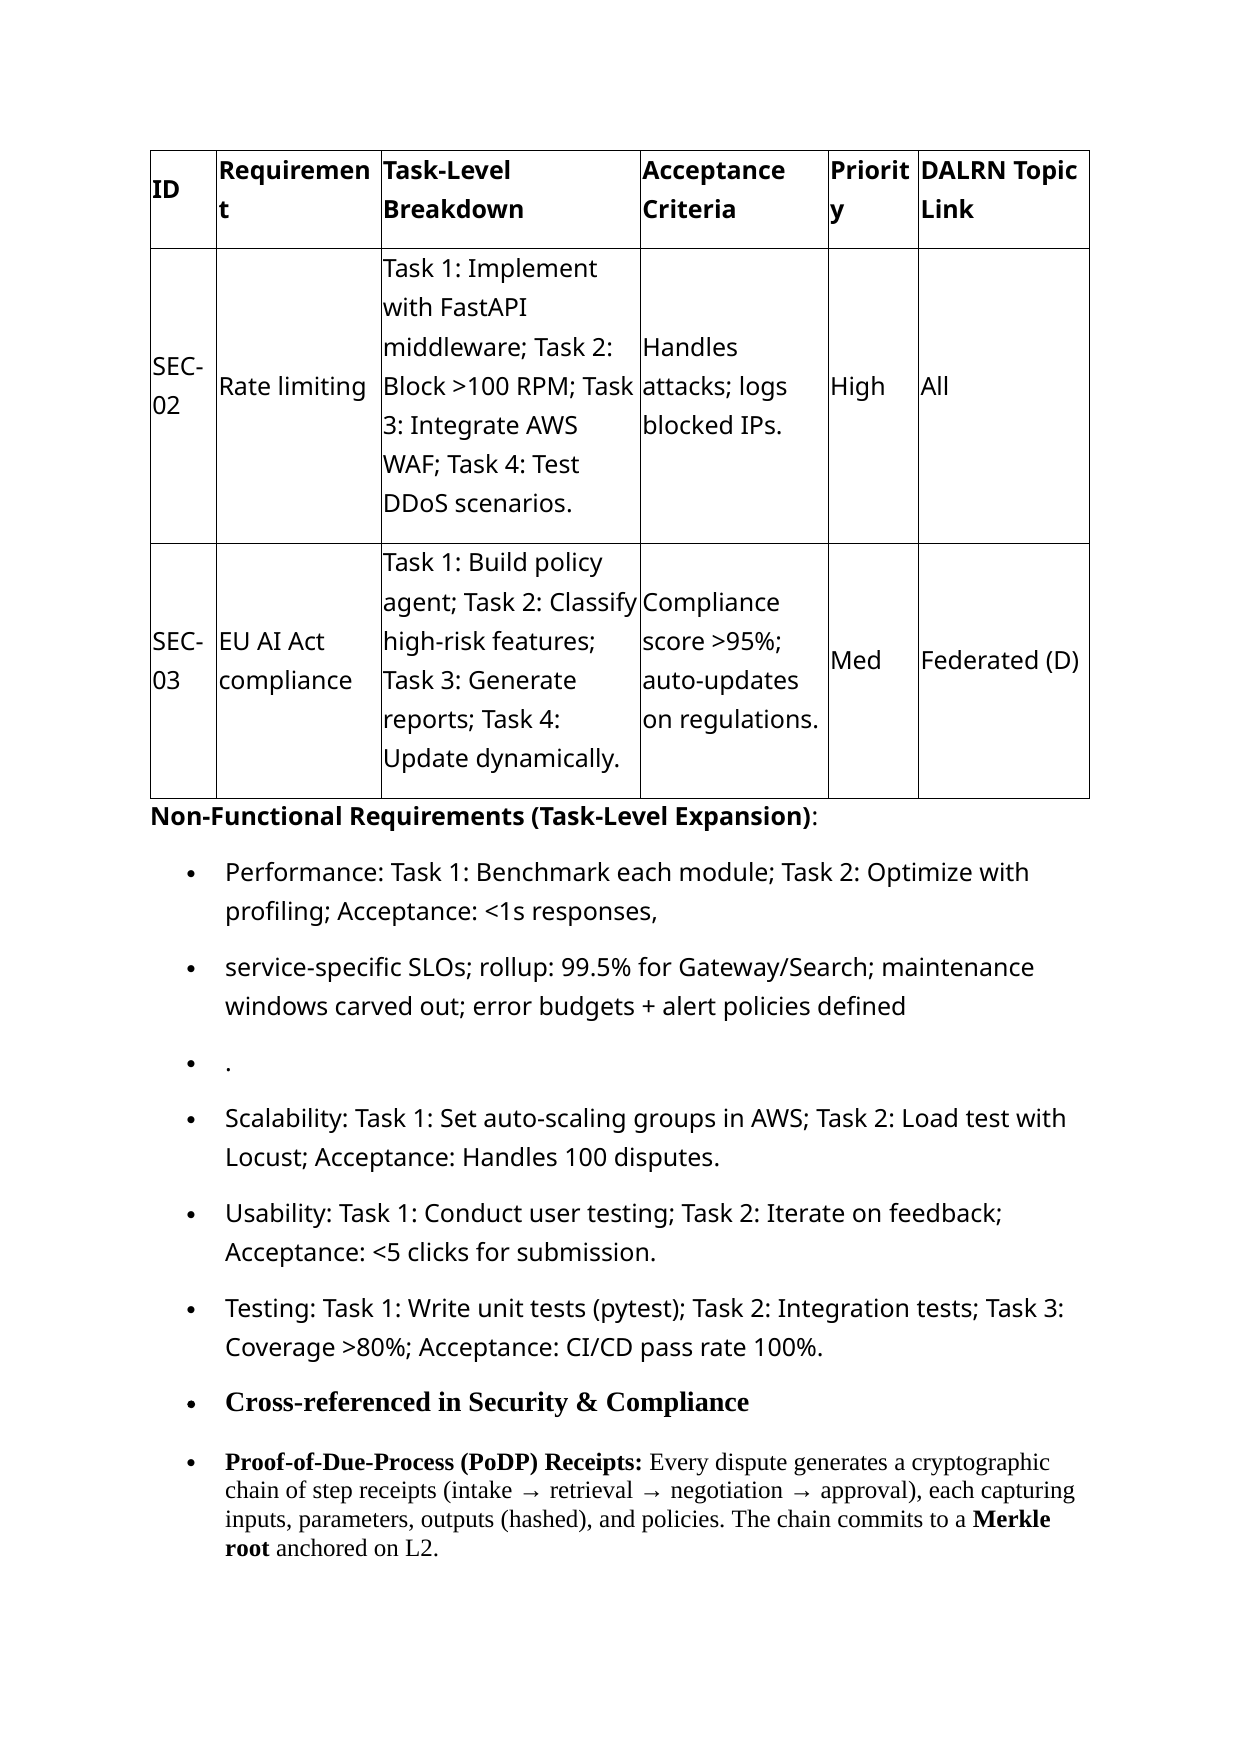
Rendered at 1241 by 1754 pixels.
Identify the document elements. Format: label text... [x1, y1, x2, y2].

table_header DALRN Topic Link [919, 151, 1089, 248]
table_cell SEC-03 [151, 544, 216, 797]
table_cell Compliance score >95%; auto-updates on regulations. [641, 544, 828, 797]
table_cell SEC-02 [151, 249, 216, 542]
table_cell Federated (D) [919, 544, 1089, 797]
list Scalability: Task 1: Set auto-scaling groups in AWS; Task 2: Load test with Locust; Acceptance: Handles 100 disputes. [187, 1100, 1090, 1173]
table_header Requirement [217, 151, 381, 248]
table_cell Task 1: Implement with FastAPI middleware; Task 2: Block >100 RPM; Task 3: Integrate AWS WAF; Task 4: Test DDoS scenarios. [382, 249, 640, 542]
list service-specific SLOs; rollup: 99.5% for Gateway/Search; maintenance windows carved out; error budgets + alert policies defined [187, 949, 1090, 1023]
list Usability: Task 1: Conduct user testing; Task 2: Iterate on feedback; Acceptance: <5 clicks for submission. [187, 1195, 1090, 1268]
table_cell All [919, 249, 1089, 542]
table_cell Handles attacks; logs blocked IPs. [641, 249, 828, 542]
table_cell Rate limiting [217, 249, 381, 542]
table_cell Task 1: Build policy agent; Task 2: Classify high-risk features; Task 3: Generate reports; Task 4: Update dynamically. [382, 544, 640, 797]
list Testing: Task 1: Write unit tests (pytest); Task 2: Integration tests; Task 3: Coverage >80%; Acceptance: CI/CD pass rate 100%. [187, 1290, 1090, 1363]
text Non-Functional Requirements (Task-Level Expansion): [150, 799, 1090, 833]
table_header Task-Level Breakdown [382, 151, 640, 248]
table_cell High [829, 249, 918, 542]
table_header Acceptance Criteria [641, 151, 828, 248]
list . [187, 1044, 1090, 1078]
list Performance: Task 1: Benchmark each module; Task 2: Optimize with profiling; Acceptance: <1s responses, [187, 854, 1090, 928]
table_header ID [151, 151, 216, 248]
list Proof-of-Due-Process (PoDP) Receipts: Every dispute generates a cryptographic chain of step receipts (intake → retrieval → negotiation → approval), each capturing inputs, parameters, outputs (hashed), and policies. The chain commits to a Merkle root anchored on L2. [187, 1447, 1090, 1562]
table_cell EU AI Act compliance [217, 544, 381, 797]
table_header Priority [829, 151, 918, 248]
list Cross-referenced in Security & Compliance [187, 1385, 1090, 1418]
table_cell Med [829, 544, 918, 797]
